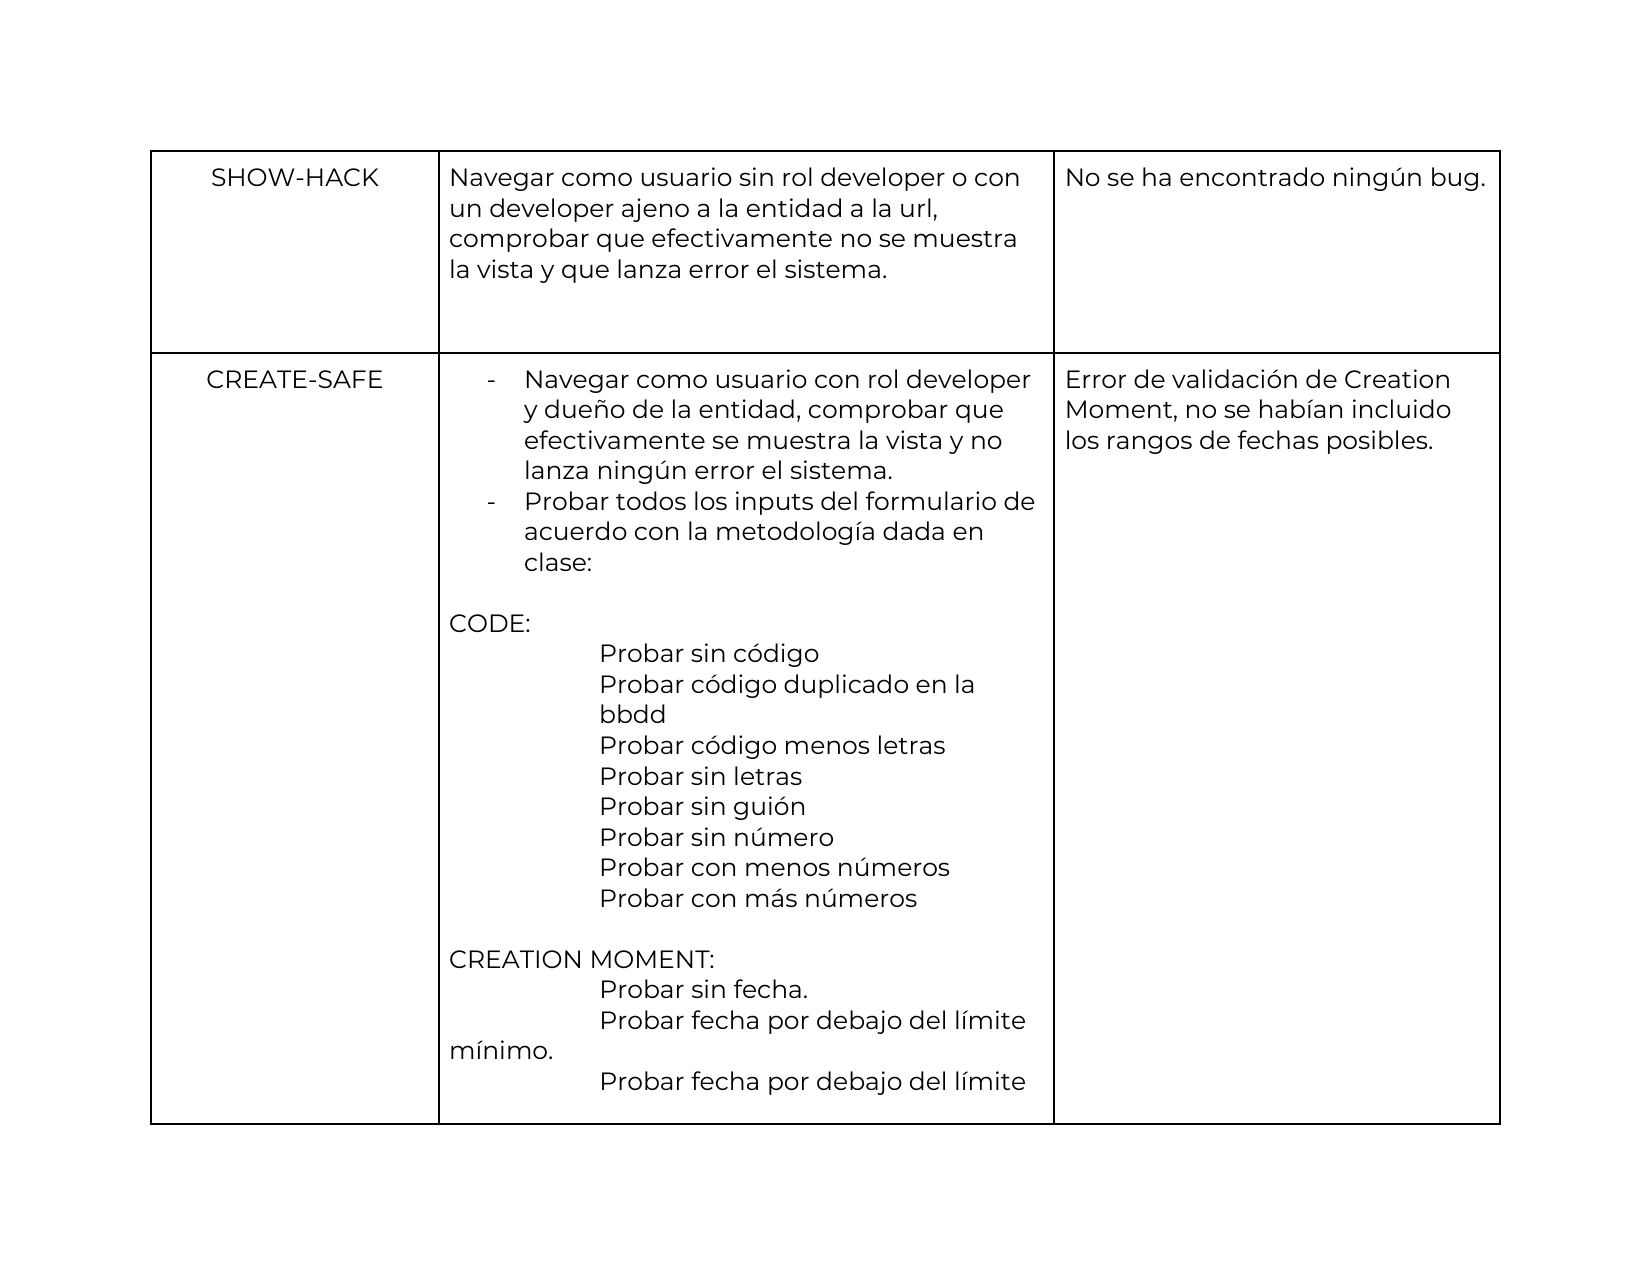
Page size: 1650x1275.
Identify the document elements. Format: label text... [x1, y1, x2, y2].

table_cell SHOW-HACK [152, 152, 438, 352]
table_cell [440, 354, 1053, 1123]
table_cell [1055, 152, 1499, 352]
table_cell Navegar como usuario sin rol developer o con un developer ajeno a la entidad a la url, comprobar que efectivamente no se muestra la vista y que lanza error el sistema. [440, 152, 1053, 352]
table_cell CREATE-SAFE [152, 354, 438, 1123]
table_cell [1055, 354, 1499, 1123]
